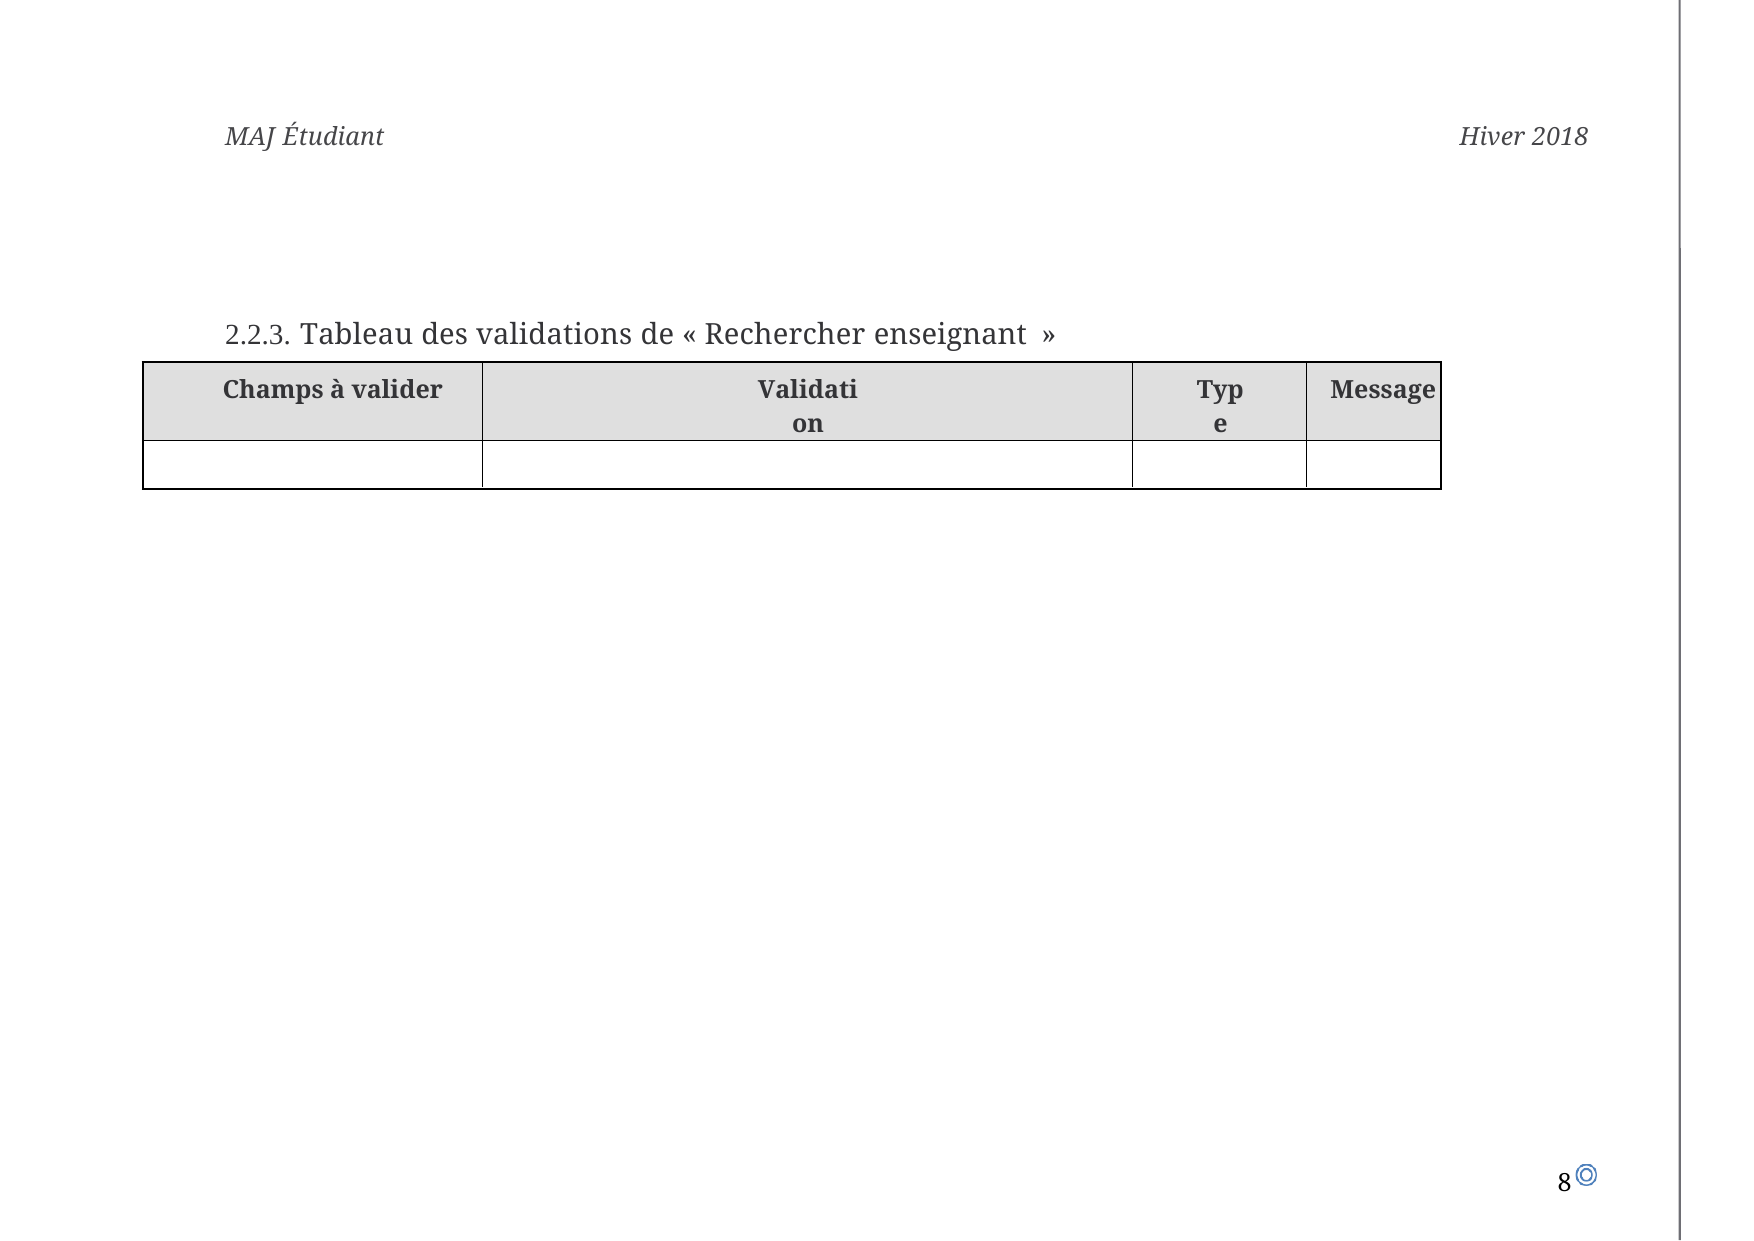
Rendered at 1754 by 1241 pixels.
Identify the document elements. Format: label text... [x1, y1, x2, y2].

table_cell [1307, 441, 1440, 487]
table_cell [144, 441, 482, 487]
table_cell [1133, 441, 1306, 487]
subtitle Tableau des validations de « Rechercher enseignant » [225, 314, 1608, 353]
table_header Validation [483, 363, 1132, 440]
text MAJ Étudiant Hiver 2018 [225, 119, 1608, 153]
table_cell [483, 441, 1132, 487]
picture [1575, 1164, 1597, 1186]
table_header Champs à valider [144, 363, 482, 440]
table_header Message [1307, 363, 1440, 440]
table_header Type [1133, 363, 1306, 440]
